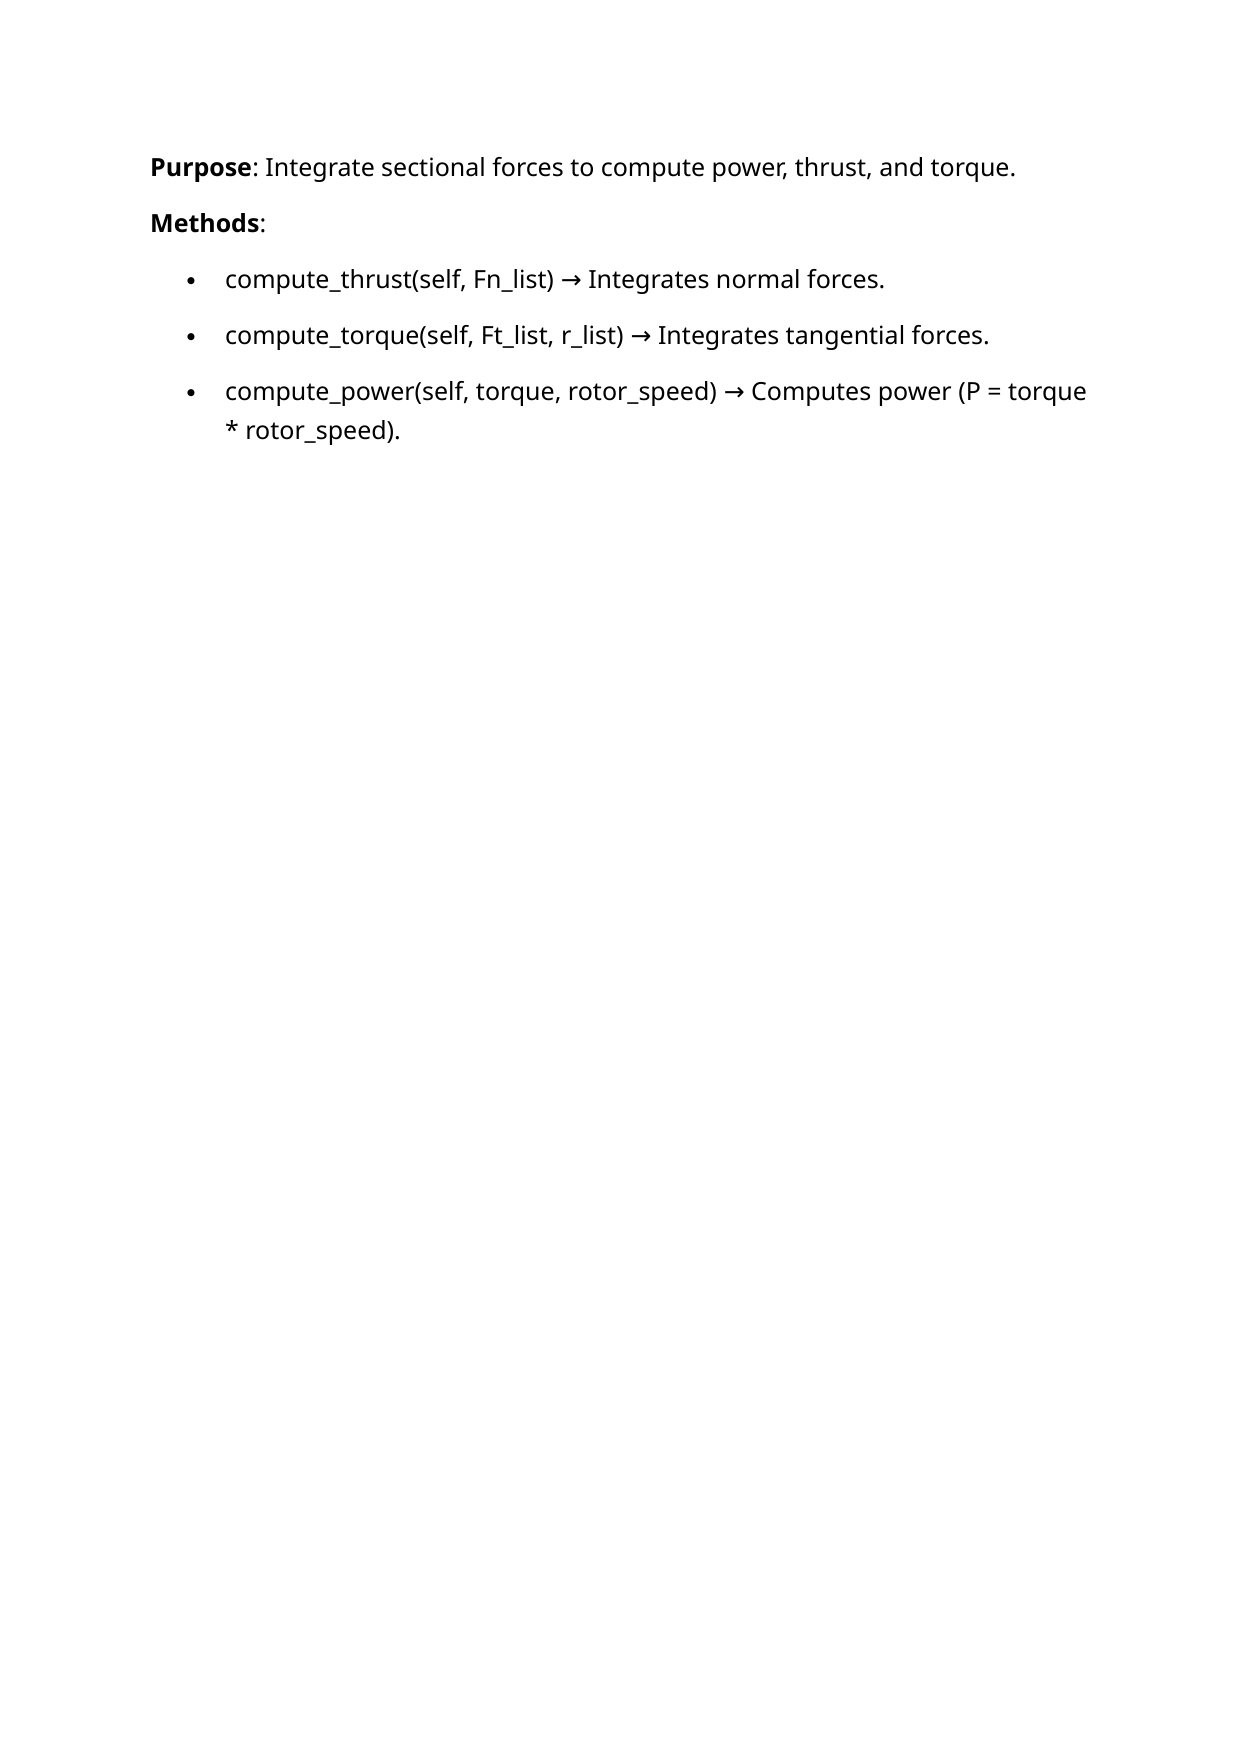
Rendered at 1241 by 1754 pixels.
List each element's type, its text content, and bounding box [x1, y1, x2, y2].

text Methods: [150, 206, 1090, 240]
list compute_thrust(self, Fn_list) → Integrates normal forces. [187, 262, 1090, 296]
list compute_torque(self, Ft_list, r_list) → Integrates tangential forces. [187, 317, 1090, 352]
text Purpose: Integrate sectional forces to compute power, thrust, and torque. [150, 150, 1090, 184]
list compute_power(self, torque, rotor_speed) → Computes power (P = torque * rotor_speed). [187, 373, 1090, 447]
